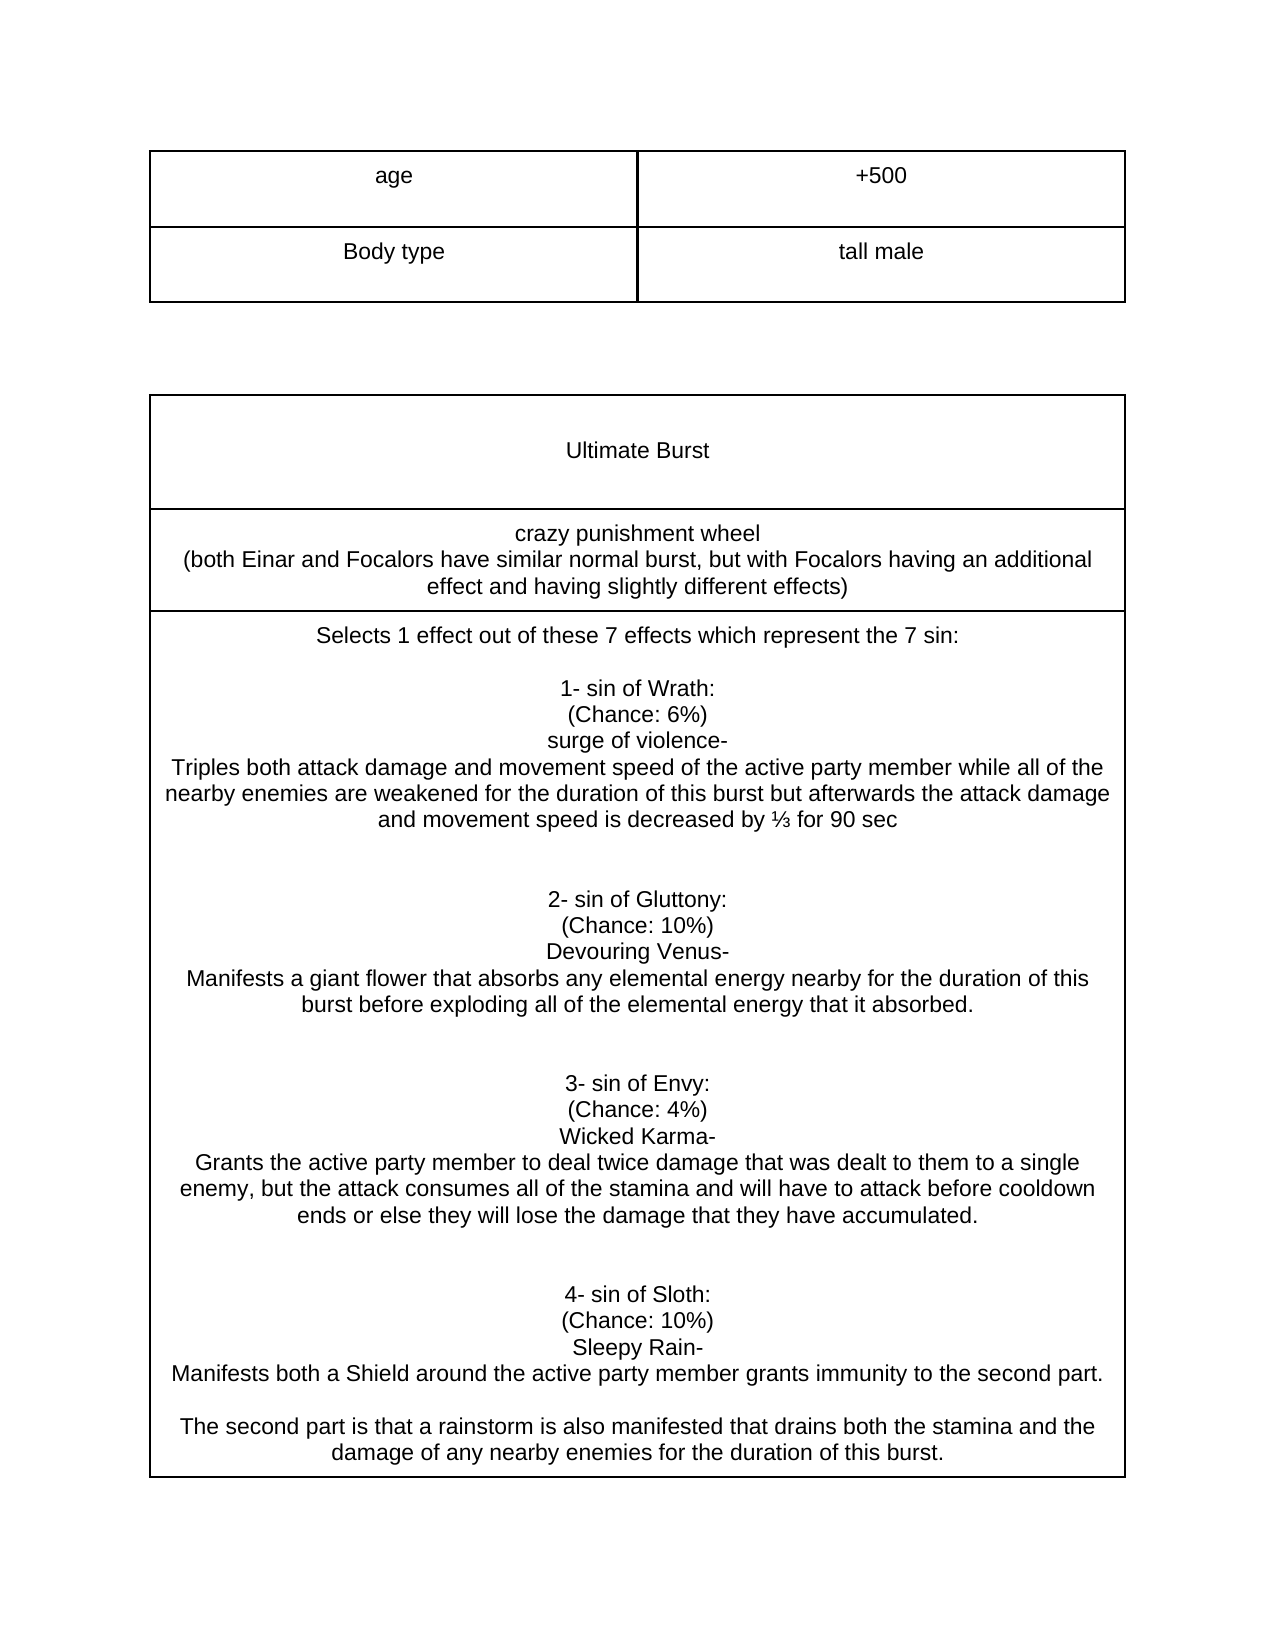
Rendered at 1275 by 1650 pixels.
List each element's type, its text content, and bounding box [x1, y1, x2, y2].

table_header Ultimate Burst [151, 396, 1124, 507]
table_cell crazy punishment wheel (both Einar and Focalors have similar normal burst, but with Focalors having an additional effect and having slightly different effects) [151, 510, 1124, 609]
table_cell Body type [151, 228, 636, 301]
table_cell age [151, 152, 636, 226]
table_cell +500 [639, 152, 1124, 226]
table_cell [151, 612, 1124, 1476]
table_cell tall male [639, 228, 1124, 301]
